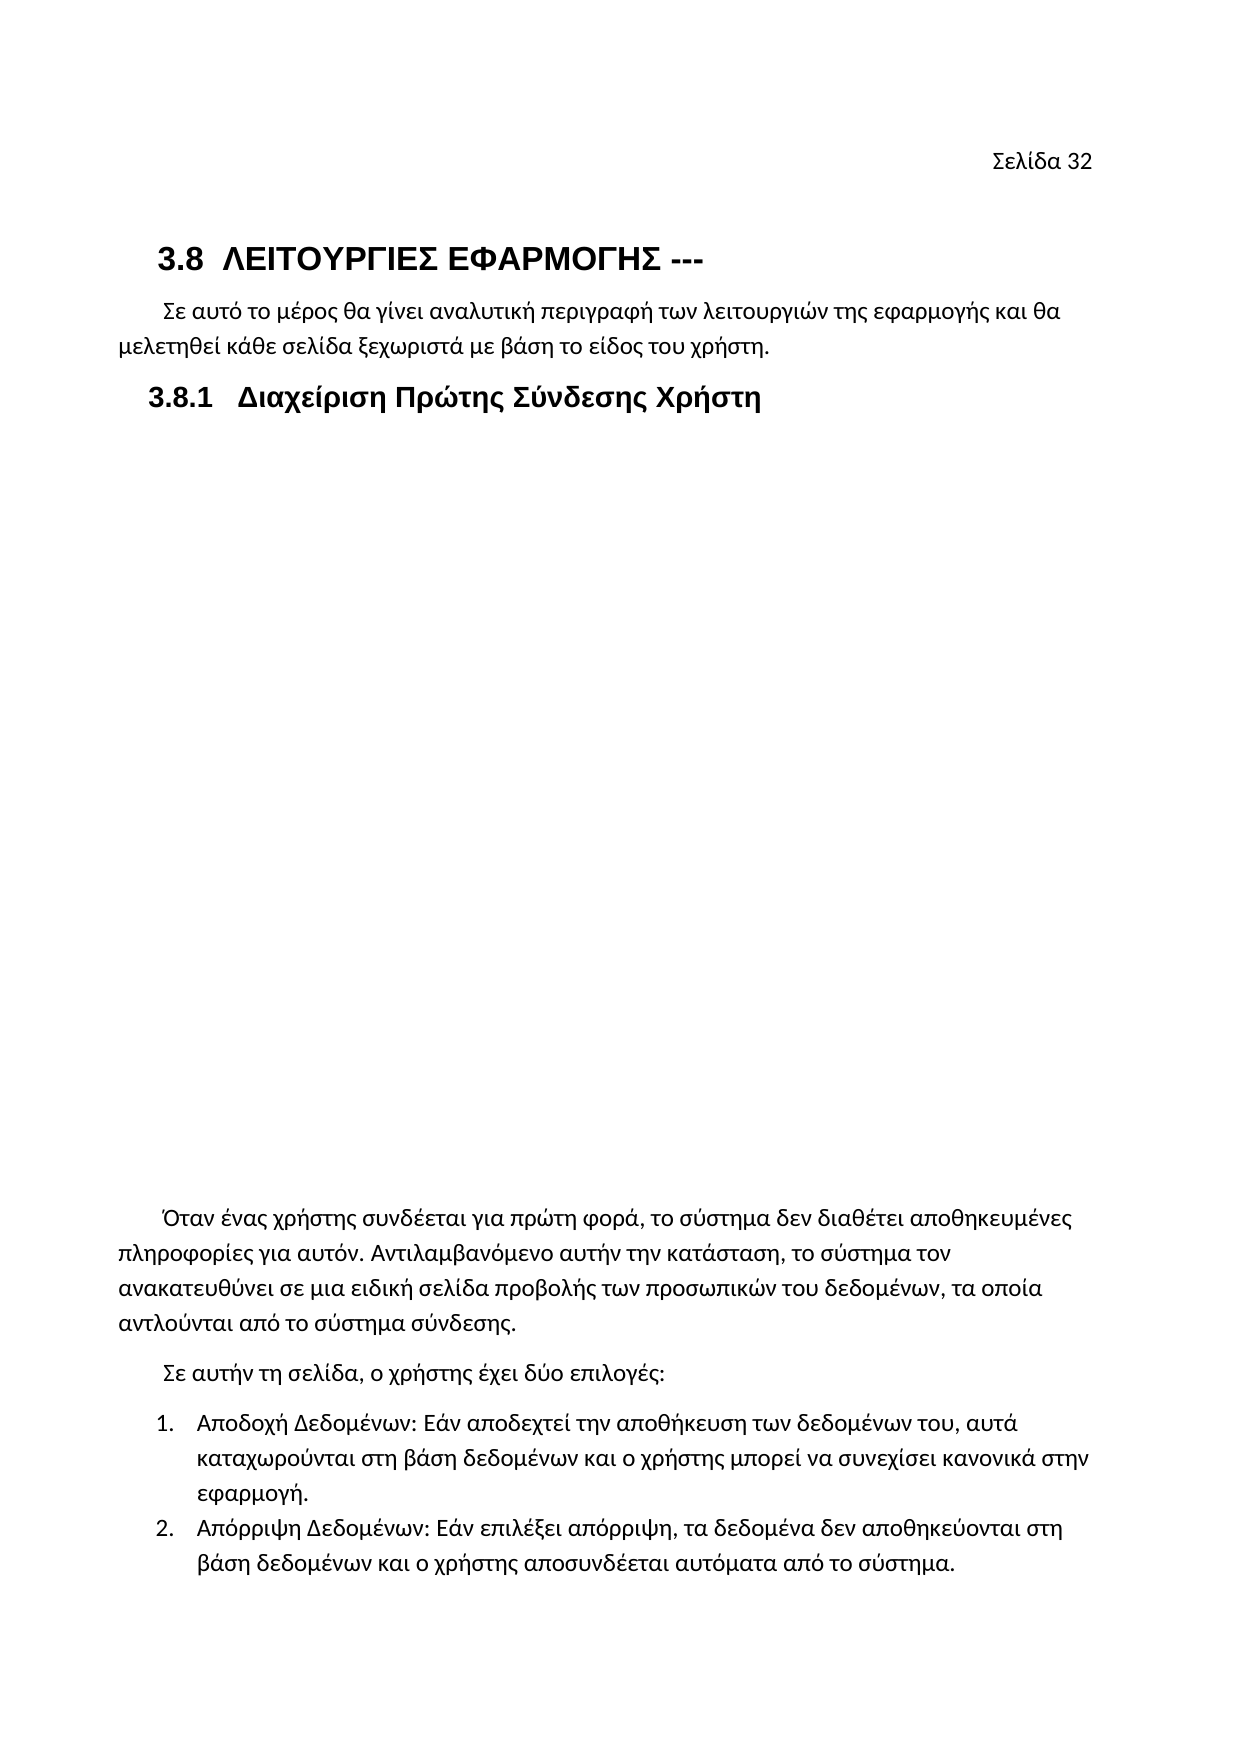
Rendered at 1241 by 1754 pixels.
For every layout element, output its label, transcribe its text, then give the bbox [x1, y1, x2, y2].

list Αποδοχή Δεδομένων: Εάν αποδεχτεί την αποθήκευση των δεδομένων του, αυτά καταχωρούνται στη βάση δεδομένων και ο χρήστης μπορεί να συνεχίσει κανονικά στην εφαρμογή. [155, 1407, 1107, 1508]
subtitle Διαχείριση Πρώτης Σύνδεσης Χρήστη [118, 380, 1092, 414]
text Σε αυτήν τη σελίδα, ο χρήστης έχει δύο επιλογές: [118, 1357, 1107, 1388]
subtitle ΛΕΙΤΟΥΡΓΙΕΣ ΕΦΑΡΜΟΓΗΣ --- [118, 239, 1092, 277]
text Όταν ένας χρήστης συνδέεται για πρώτη φορά, το σύστημα δεν διαθέτει αποθηκευμένες πληροφορίες για αυτόν. Αντιλαμβανόμενο αυτήν την κατάσταση, το σύστημα τον ανακατευθύνει σε μια ειδική σελίδα προβολής των προσωπικών του δεδομένων, τα οποία αντλούνται από το σύστημα σύνδεσης. [118, 431, 1107, 1338]
list Απόρριψη Δεδομένων: Εάν επιλέξει απόρριψη, τα δεδομένα δεν αποθηκεύονται στη βάση δεδομένων και ο χρήστης αποσυνδέεται αυτόματα από το σύστημα. [155, 1512, 1107, 1578]
text Σε αυτό το μέρος θα γίνει αναλυτική περιγραφή των λειτουργιών της εφαρμογής και θα μελετηθεί κάθε σελίδα ξεχωριστά με βάση το είδος του χρήστη. [118, 295, 1107, 361]
